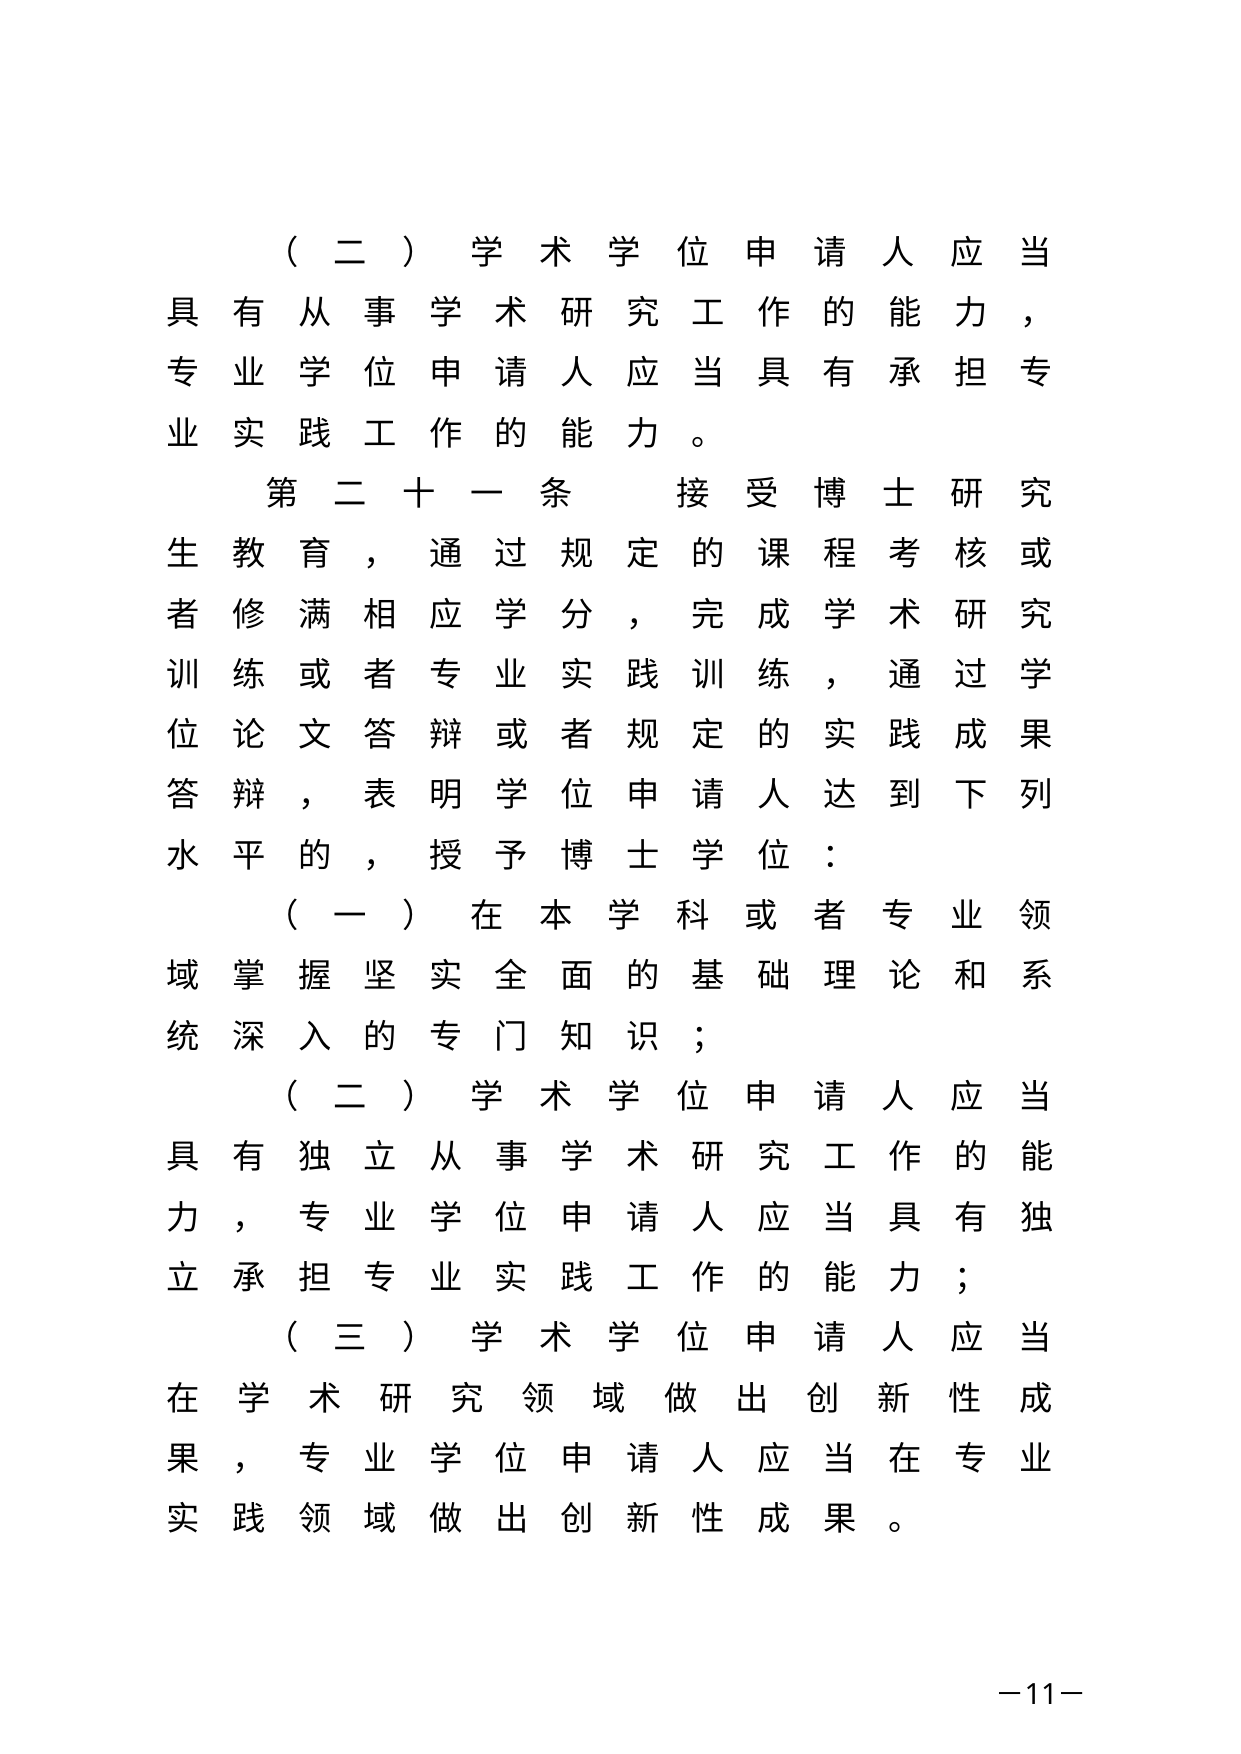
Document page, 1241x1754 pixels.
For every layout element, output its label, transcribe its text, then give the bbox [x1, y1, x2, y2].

text （二）学术学位申请人应当具有从事学术研究工作的能力，专业学位申请人应当具有承担专业实践工作的能力。 [167, 219, 1085, 461]
text （三）学术学位申请人应当在学术研究领域做出创新性成果，专业学位申请人应当在专业实践领域做出创新性成果。 [167, 1305, 1085, 1546]
text （二）学术学位申请人应当具有独立从事学术研究工作的能力，专业学位申请人应当具有独立承担专业实践工作的能力； [167, 1064, 1085, 1305]
text 第二十一条 接受博士研究生教育，通过规定的课程考核或者修满相应学分，完成学术研究训练或者专业实践训练，通过学位论文答辩或者规定的实践成果答辩，表明学位申请人达到下列水平的，授予博士学位： [167, 461, 1085, 883]
text （一）在本学科或者专业领域掌握坚实全面的基础理论和系统深入的专门知识； [167, 883, 1085, 1064]
